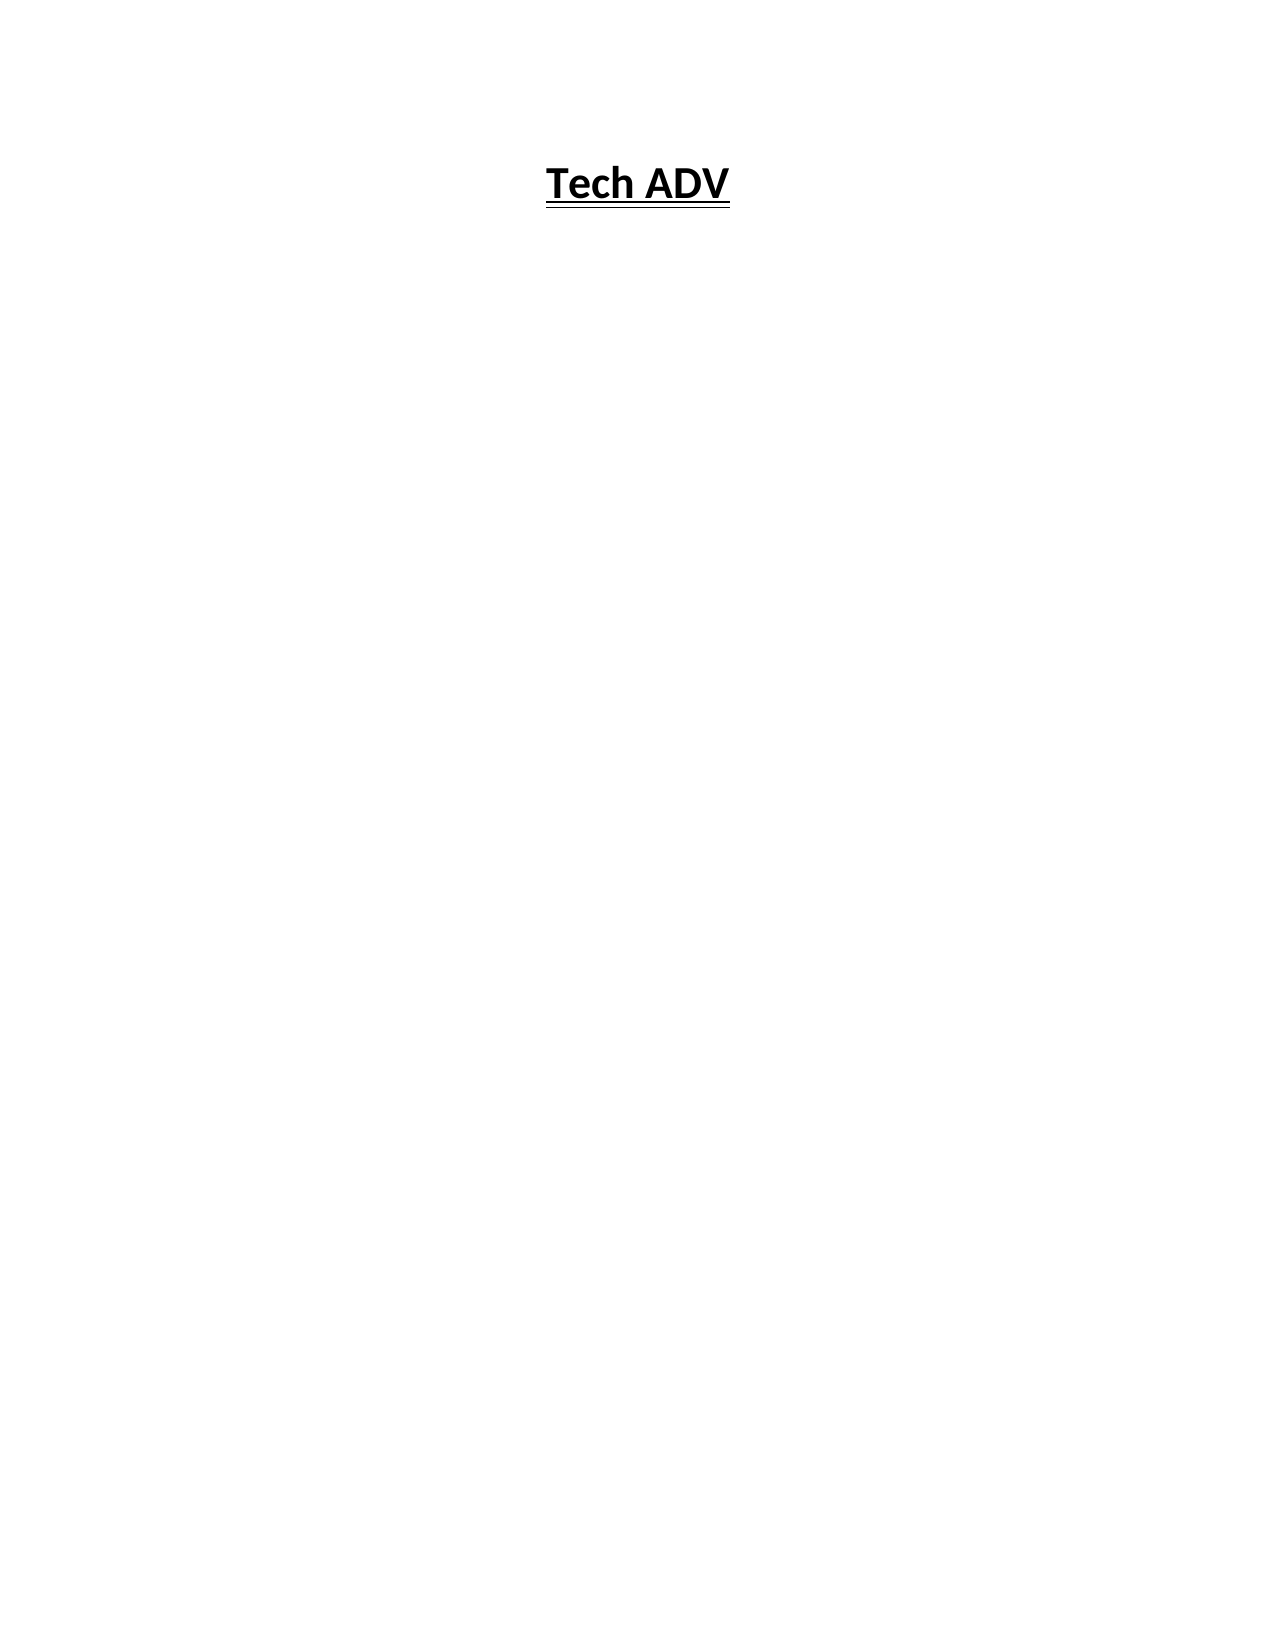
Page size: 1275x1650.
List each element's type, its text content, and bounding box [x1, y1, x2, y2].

subtitle Tech ADV [150, 154, 1125, 210]
